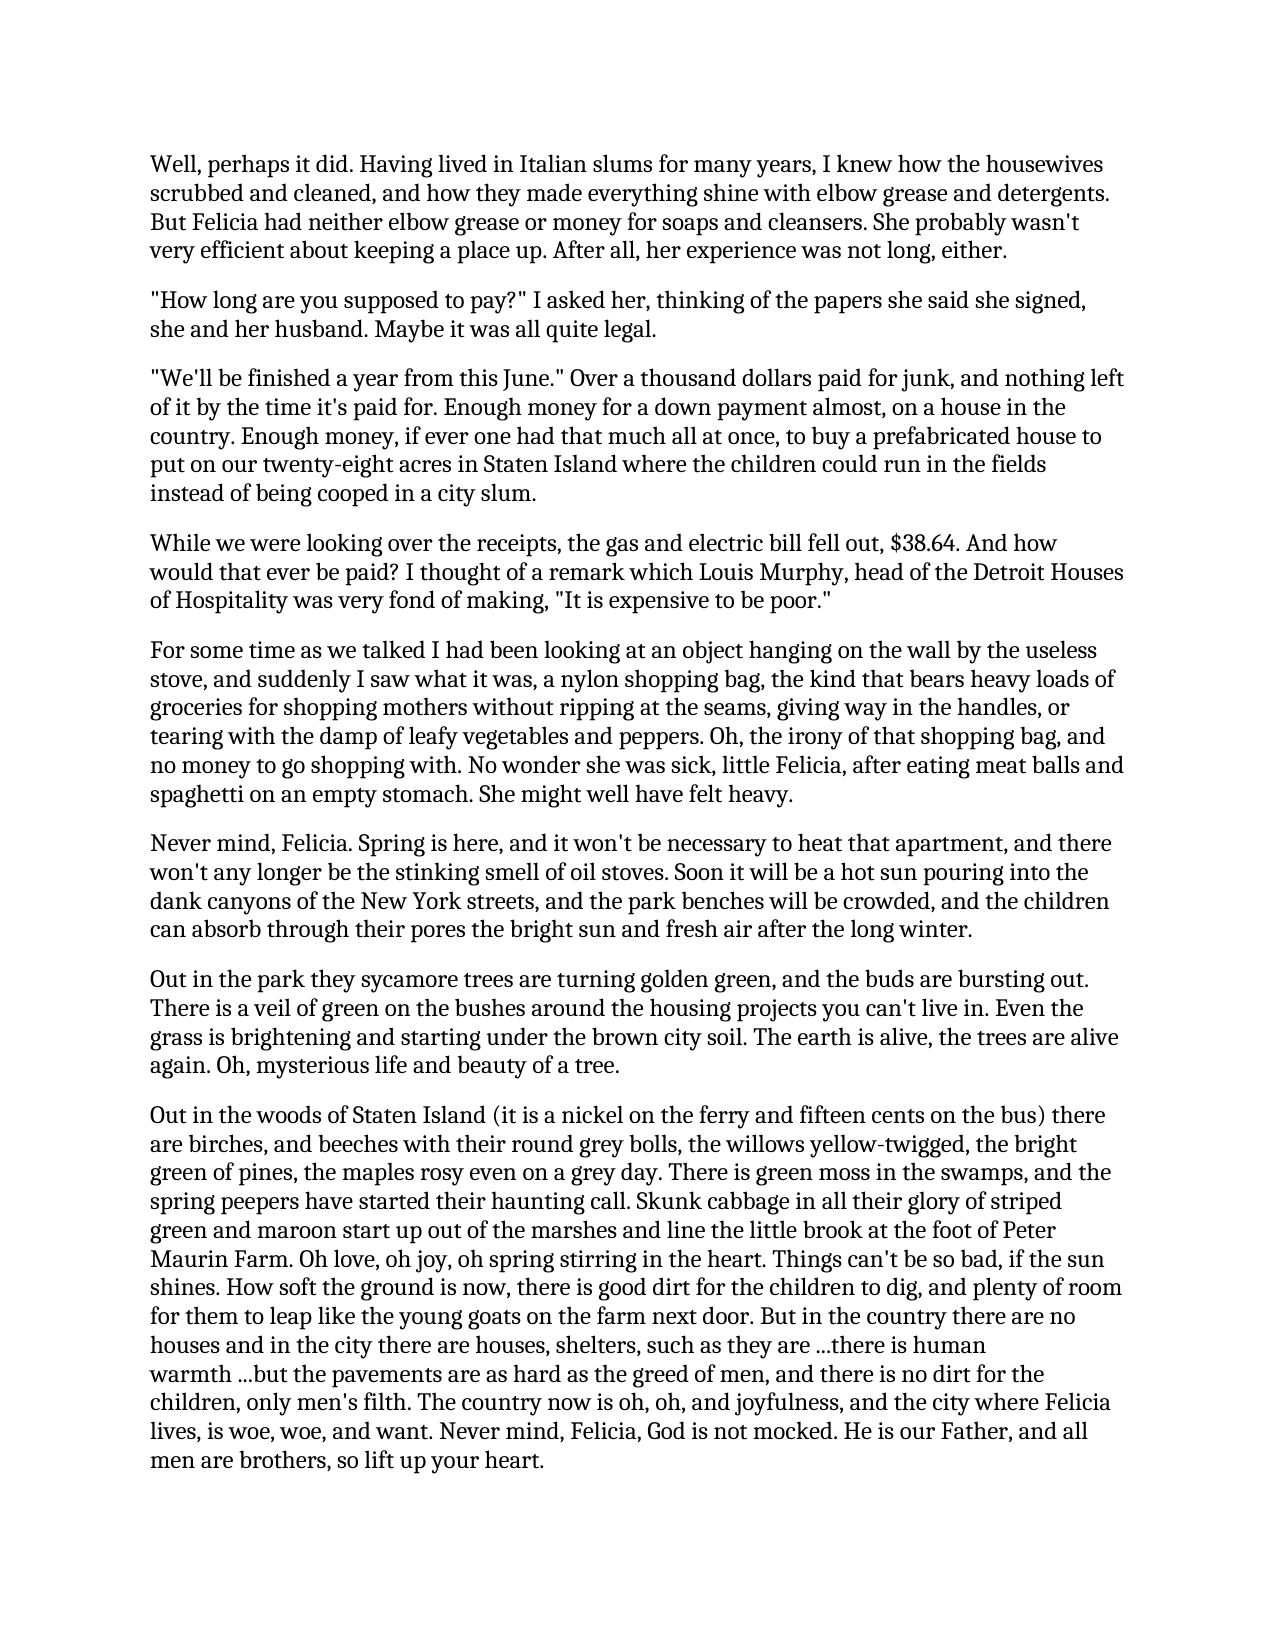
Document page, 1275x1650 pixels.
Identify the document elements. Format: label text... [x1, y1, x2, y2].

text "We'll be finished a year from this June." Over a thousand dollars paid for junk, and nothing left of it by the time it's paid for. Enough money for a down payment almost, on a house in the country. Enough money, if ever one had that much all at once, to buy a prefabricated house to put on our twenty-eight acres in Staten Island where the children could run in the fields instead of being cooped in a city slum. [150, 364, 1125, 508]
text While we were looking over the receipts, the gas and electric bill fell out, $38.64. And how would that ever be paid? I thought of a remark which Louis Murphy, head of the Detroit Houses of Hospitality was very fond of making, "It is expensive to be poor." [150, 529, 1125, 615]
text Well, perhaps it did. Having lived in Italian slums for many years, I knew how the housewives scrubbed and cleaned, and how they made everything shine with elbow grease and detergents. But Felicia had neither elbow grease or money for soaps and cleansers. She probably wasn't very efficient about keeping a place up. After all, her experience was not long, either. [150, 150, 1125, 265]
text "How long are you supposed to pay?" I asked her, thinking of the papers she said she signed, she and her husband. Maybe it was all quite legal. [150, 286, 1125, 343]
text Out in the woods of Staten Island (it is a nickel on the ferry and fifteen cents on the bus) there are birches, and beeches with their round grey bolls, the willows yellow-twigged, the bright green of pines, the maples rosy even on a grey day. There is green moss in the swamps, and the spring peepers have started their haunting call. Skunk cabbage in all their glory of striped green and maroon start up out of the marshes and line the little brook at the foot of Peter Maurin Farm. Oh love, oh joy, oh spring stirring in the heart. Things can't be so bad, if the sun shines. How soft the ground is now, there is good dirt for the children to dig, and plenty of room for them to leap like the young goats on the farm next door. But in the country there are no houses and in the city there are houses, shelters, such as they are ...there is human warmth ...but the pavements are as hard as the greed of men, and there is no dirt for the children, only men's filth. The country now is oh, oh, and joyfulness, and the city where Felicia lives, is woe, woe, and want. Never mind, Felicia, God is not mocked. He is our Father, and all men are brothers, so lift up your heart. [150, 1101, 1125, 1474]
text For some time as we talked I had been looking at an object hanging on the wall by the useless stove, and suddenly I saw what it was, a nylon shopping bag, the kind that bears heavy loads of groceries for shopping mothers without ripping at the seams, giving way in the handles, or tearing with the damp of leafy vegetables and peppers. Oh, the irony of that shopping bag, and no money to go shopping with. No wonder she was sick, little Felicia, after eating meat balls and spaghetti on an empty stomach. She might well have felt heavy. [150, 636, 1125, 808]
text Never mind, Felicia. Spring is here, and it won't be necessary to heat that apartment, and there won't any longer be the stinking smell of oil stoves. Soon it will be a hot sun pouring into the dank canyons of the New York streets, and the park benches will be crowded, and the children can absorb through their pores the bright sun and fresh air after the long winter. [150, 829, 1125, 944]
text Out in the park they sycamore trees are turning golden green, and the buds are bursting out. There is a veil of green on the bushes around the housing projects you can't live in. Even the grass is brightening and starting under the brown city soil. The earth is alive, the trees are alive again. Oh, mysterious life and beauty of a tree. [150, 965, 1125, 1080]
